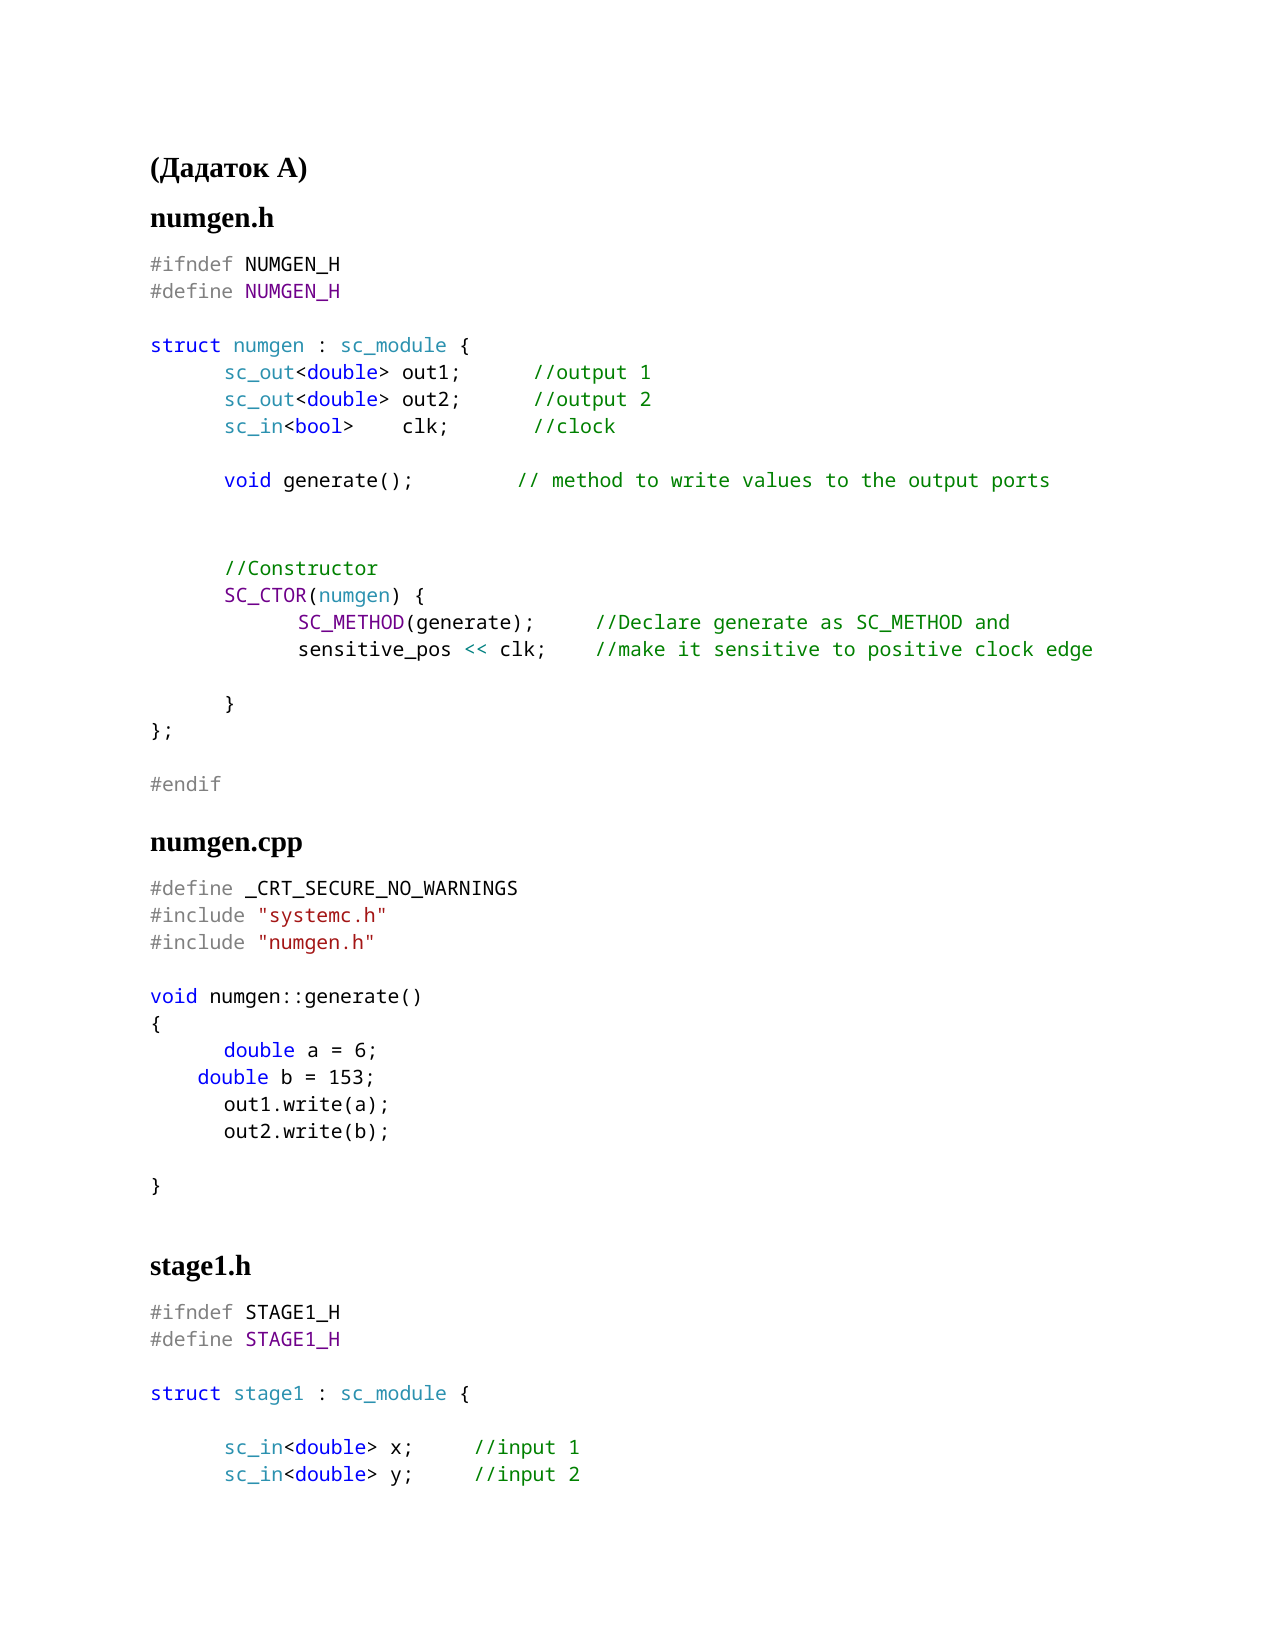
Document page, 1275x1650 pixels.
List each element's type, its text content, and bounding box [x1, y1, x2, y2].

text sc_in<bool> clk; //clock [150, 412, 1125, 439]
text double a = 6; [150, 1036, 1125, 1063]
text #include "numgen.h" [150, 928, 1125, 955]
text } [150, 1171, 1125, 1198]
text #ifndef STAGE1_H [150, 1298, 1125, 1325]
text struct stage1 : sc_module { [150, 1379, 1125, 1406]
text //Constructor [150, 554, 1125, 581]
text numgen.h [150, 200, 1125, 234]
text { [150, 1009, 1125, 1036]
text stage1.h [150, 1248, 1125, 1282]
text }; [150, 716, 1125, 743]
text } [150, 689, 1125, 716]
text out2.write(b); [150, 1117, 1125, 1144]
text #define NUMGEN_H [150, 278, 1125, 304]
text sc_out<double> out2; //output 2 [150, 386, 1125, 412]
text #endif [150, 770, 1125, 797]
text sc_in<double> y; //input 2 [150, 1460, 1125, 1487]
text sc_out<double> out1; //output 1 [150, 358, 1125, 386]
text #include "systemc.h" [150, 901, 1125, 928]
text SC_CTOR(numgen) { [150, 581, 1125, 608]
text #define _CRT_SECURE_NO_WARNINGS [150, 874, 1125, 901]
text double b = 153; [150, 1063, 1125, 1090]
text SC_METHOD(generate); //Declare generate as SC_METHOD and [150, 608, 1125, 635]
text numgen.cpp [150, 824, 1125, 857]
text sc_in<double> x; //input 1 [150, 1433, 1125, 1460]
text #define STAGE1_H [150, 1325, 1125, 1352]
text out1.write(a); [150, 1090, 1125, 1117]
text void generate(); // method to write values to the output ports [150, 466, 1125, 493]
text void numgen::generate() [150, 982, 1125, 1009]
text struct numgen : sc_module { [150, 332, 1125, 358]
text (Дадаток А) [150, 150, 1125, 183]
text sensitive_pos << clk; //make it sensitive to positive clock edge [150, 635, 1125, 662]
text #ifndef NUMGEN_H [150, 251, 1125, 278]
